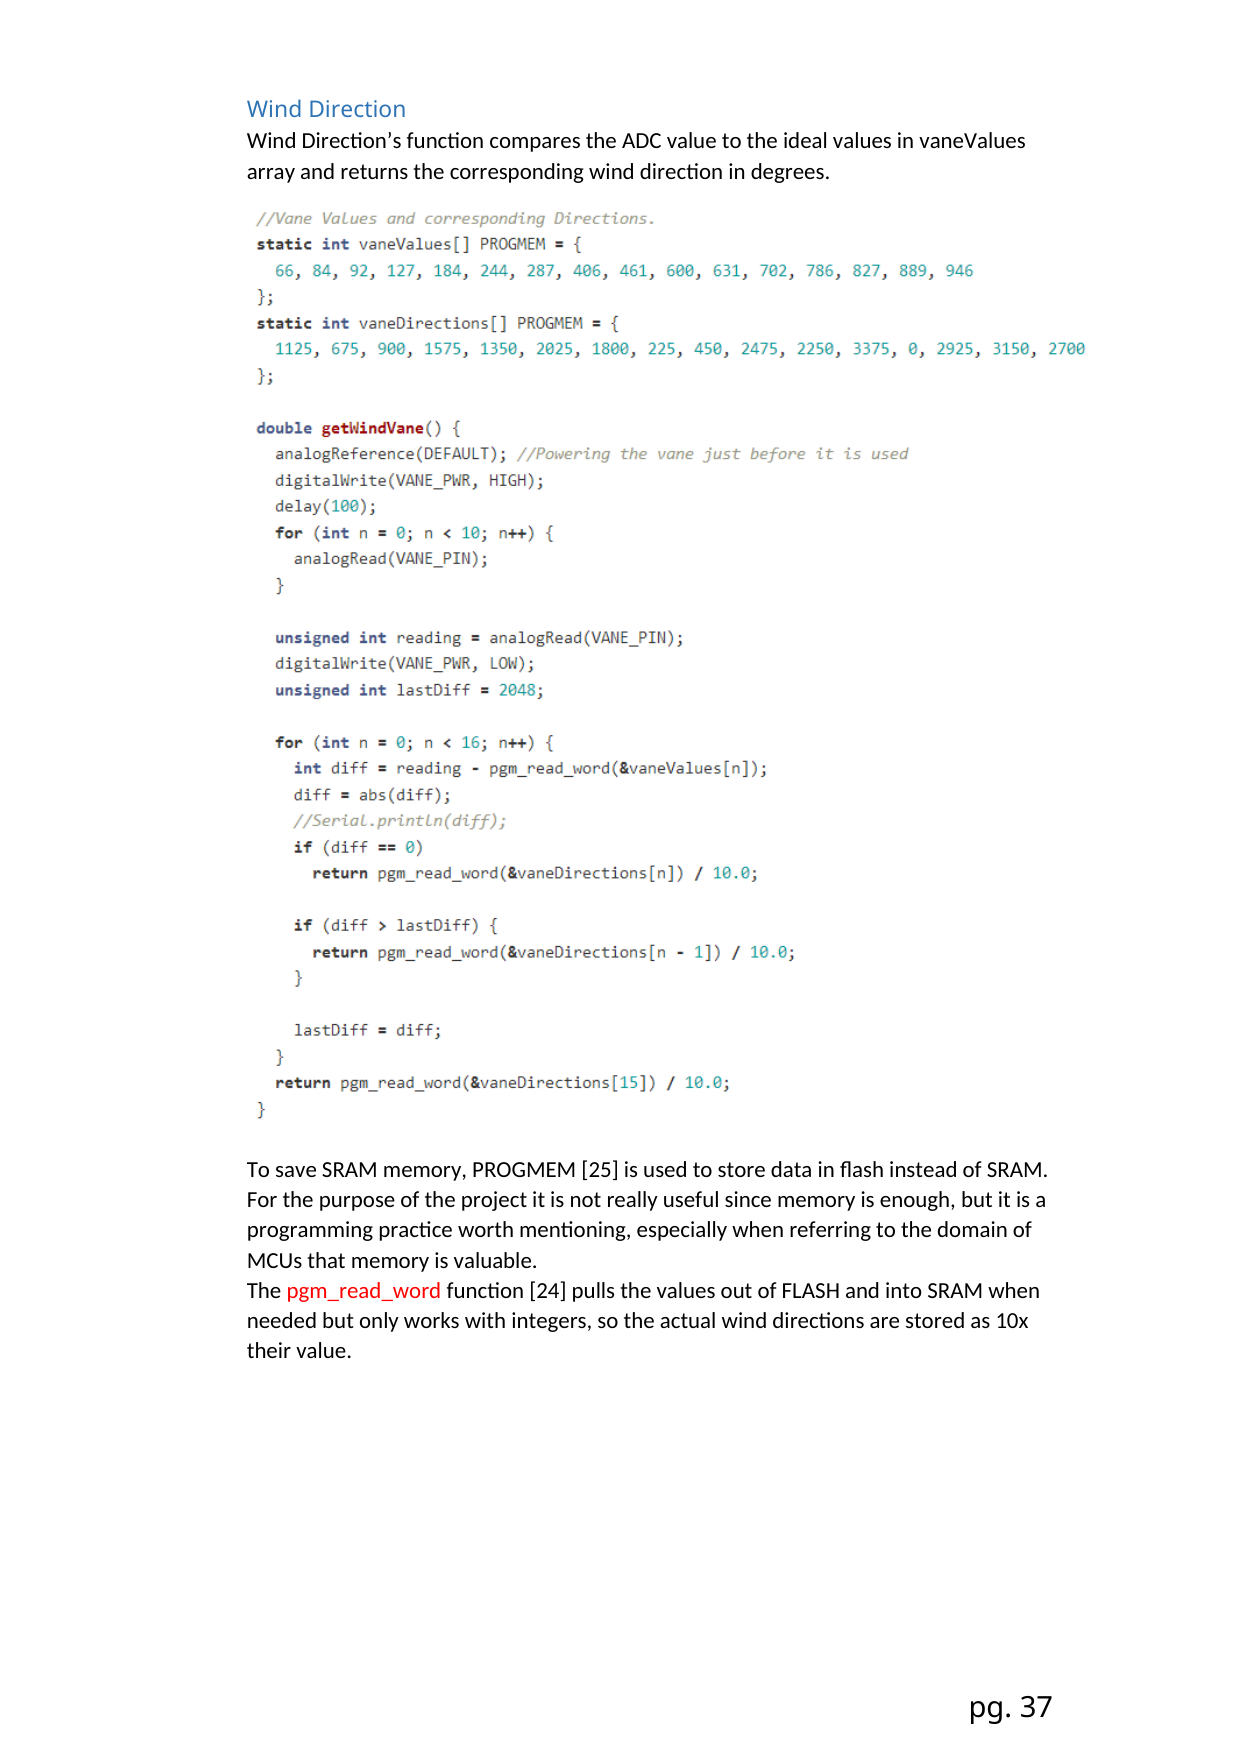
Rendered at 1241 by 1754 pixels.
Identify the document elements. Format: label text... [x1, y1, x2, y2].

text Wind Direction’s function compares the ADC value to the ideal values in vaneValues array and returns the corresponding wind direction in degrees. [247, 127, 1053, 185]
picture [246, 203, 1112, 1137]
text To save SRAM memory, PROGMEM [25] is used to store data in flash instead of SRAM. For the purpose of the project it is not really useful since memory is enough, but it is a programming practice worth mentioning, especially when referring to the domain of MCUs that memory is valuable. [247, 1155, 1053, 1274]
text The pgm_read_word function [24] pulls the values out of FLASH and into SRAM when needed but only works with integers, so the actual wind directions are stored as 10x their value. [247, 1276, 1053, 1364]
subtitle Wind Direction [247, 93, 1053, 124]
